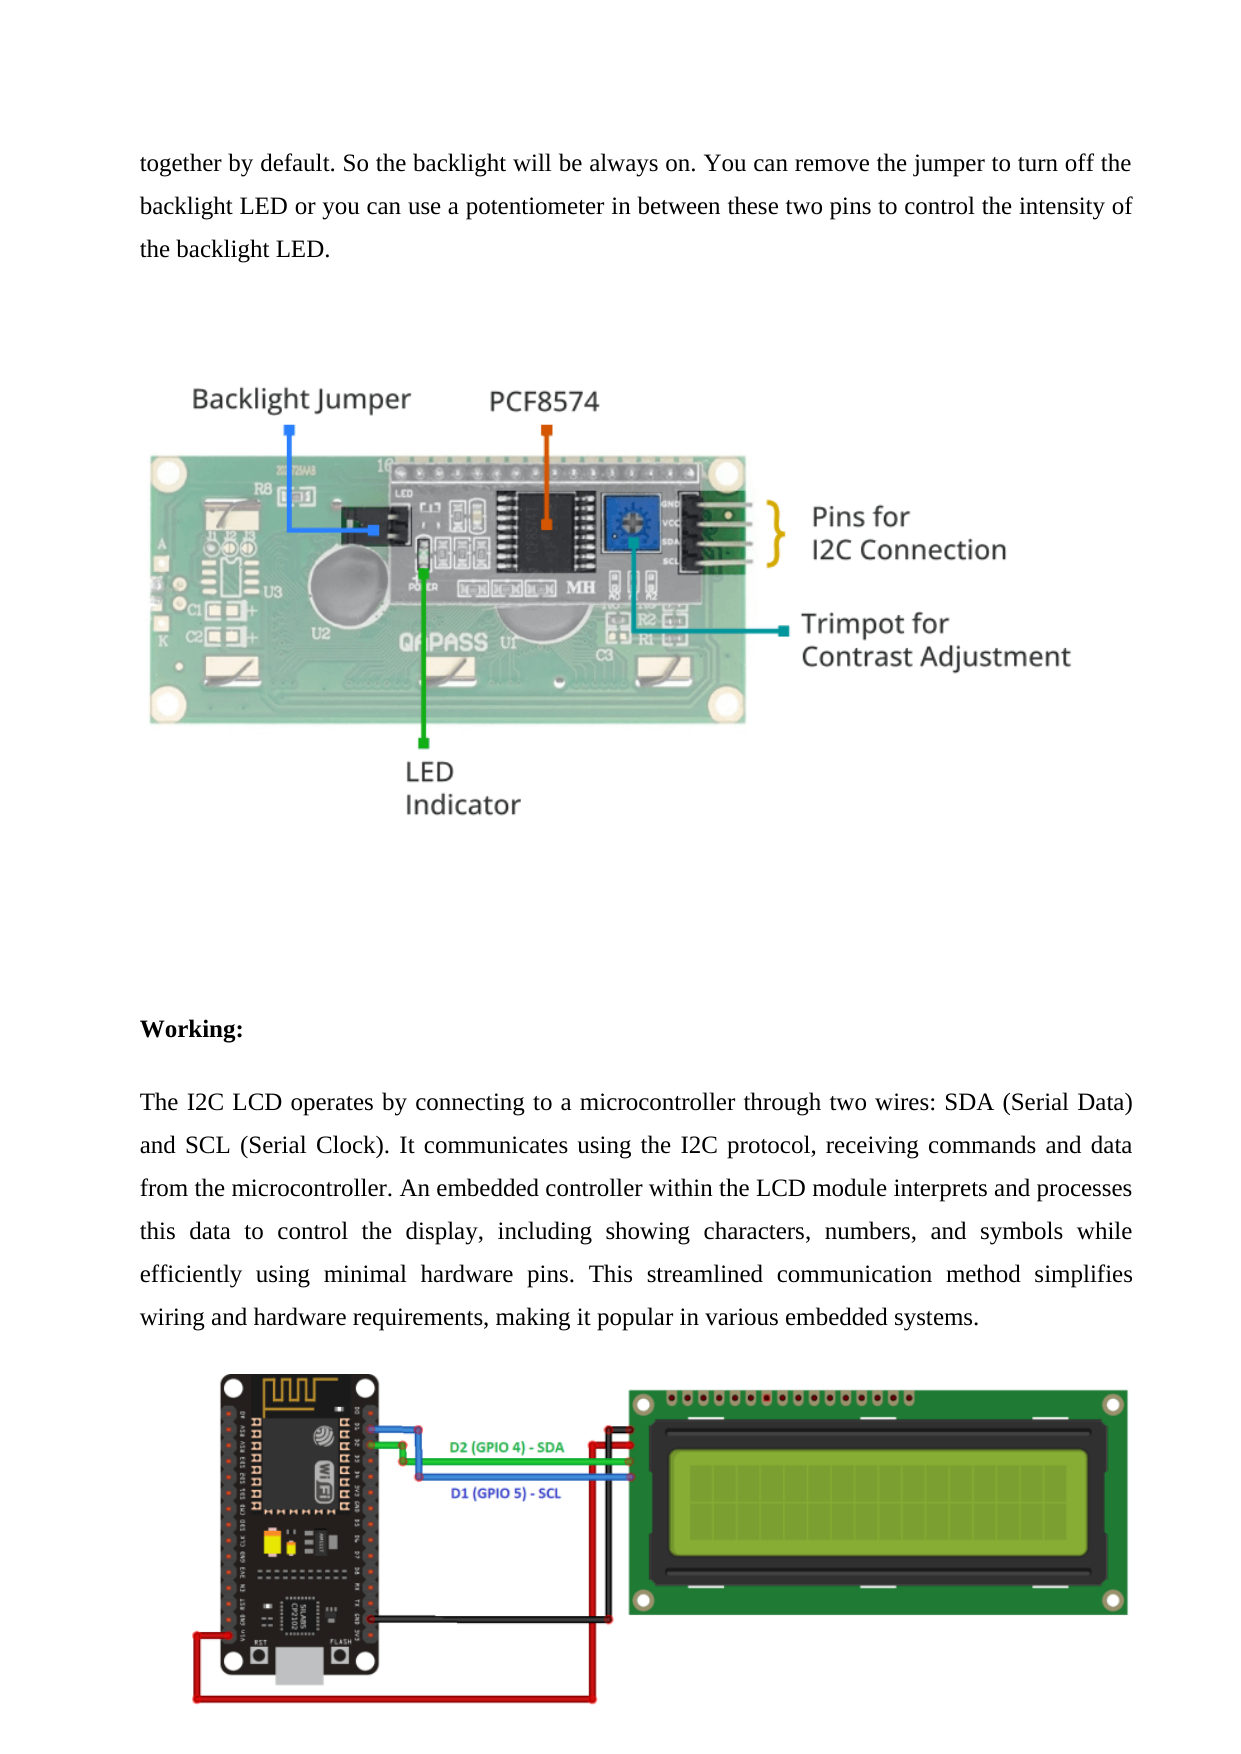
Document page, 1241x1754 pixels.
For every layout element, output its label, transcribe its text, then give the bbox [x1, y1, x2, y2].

text Working: [139, 1014, 1134, 1043]
text The I2C LCD operates by connecting to a microcontroller through two wires: SDA (Serial Data) and SCL (Serial Clock). It communicates using the I2C protocol, receiving commands and data from the microcontroller. An embedded controller within the LCD module interprets and processes this data to control the display, including showing characters, numbers, and symbols while efficiently using minimal hardware pins. This streamlined communication method simplifies wiring and hardware requirements, making it popular in various embedded systems. [139, 1087, 1134, 1331]
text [139, 148, 1134, 263]
picture [190, 1374, 1131, 1714]
picture [139, 378, 1080, 827]
